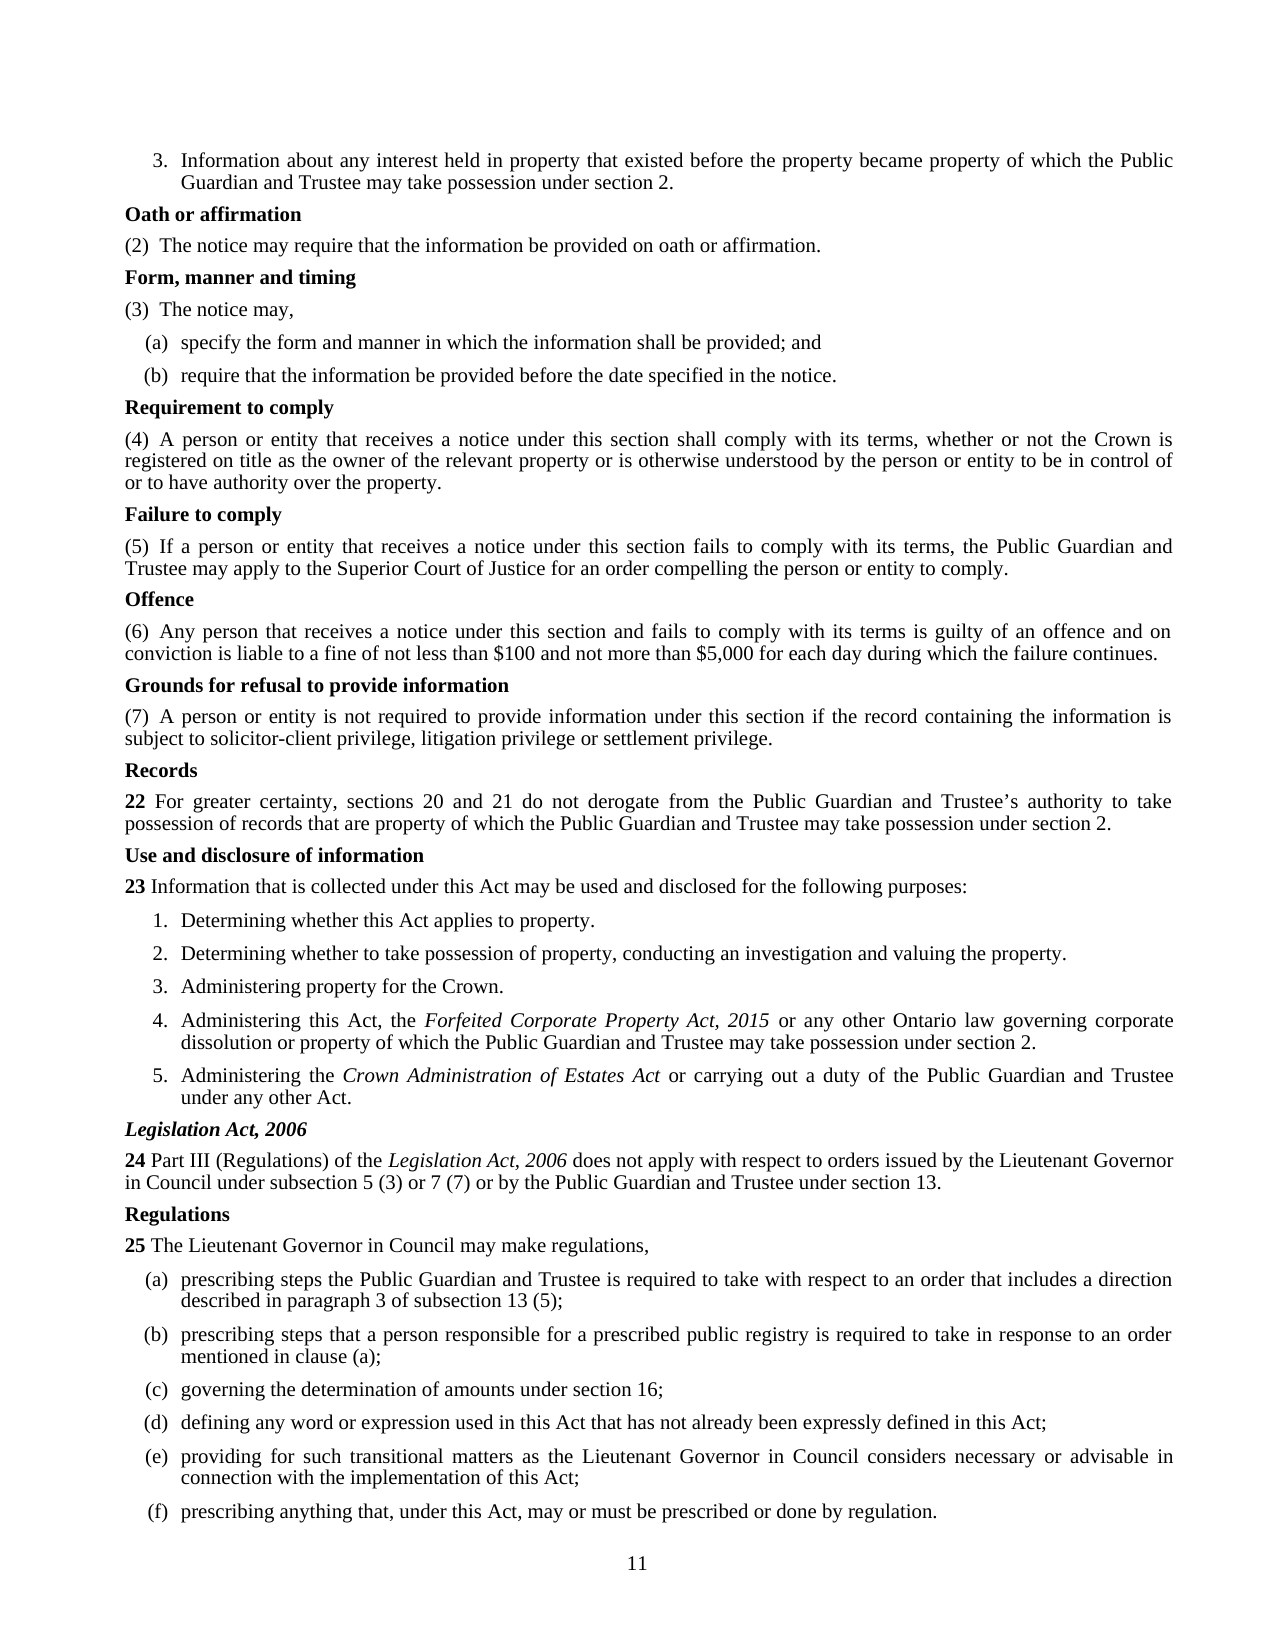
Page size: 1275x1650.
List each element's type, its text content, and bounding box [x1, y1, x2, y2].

text (7) A person or entity is not required to provide information under this section if the record containing the information is subject to solicitor-client privilege, litigation privilege or settlement privilege. [124, 706, 1174, 750]
text (d) defining any word or expression used in this Act that has not already been expressly defined in this Act; [124, 1412, 1174, 1434]
text Legislation Act, 2006 [124, 1121, 1174, 1140]
text (a) prescribing steps the Public Guardian and Trustee is required to take with respect to an order that includes a direction described in paragraph 3 of subsection 13 (5); [124, 1269, 1174, 1312]
text 23 Information that is collected under this Act may be used and disclosed for the following purposes: [124, 877, 1174, 898]
text Regulations [124, 1206, 1174, 1225]
text Records [124, 762, 1174, 781]
text 1. Determining whether this Act applies to property. [124, 910, 1174, 932]
text Grounds for refusal to provide information [124, 677, 1174, 696]
text (b) require that the information be provided before the date specified in the notice. [124, 365, 1174, 387]
text Oath or affirmation [124, 206, 1174, 225]
text 24 Part III (Regulations) of the Legislation Act, 2006 does not apply with respect to orders issued by the Lieutenant Governor in Council under subsection 5 (3) or 7 (7) or by the Public Guardian and Trustee under section 13. [124, 1150, 1174, 1194]
text 5. Administering the Crown Administration of Estates Act or carrying out a duty of the Public Guardian and Trustee under any other Act. [124, 1065, 1174, 1108]
text 25 The Lieutenant Governor in Council may make regulations, [124, 1235, 1174, 1257]
text (b) prescribing steps that a person responsible for a prescribed public registry is required to take in response to an order mentioned in clause (a); [124, 1324, 1174, 1367]
text 22 For greater certainty, sections 20 and 21 do not derogate from the Public Guardian and Trustee’s authority to take possession of records that are property of which the Public Guardian and Trustee may take possession under section 2. [124, 791, 1174, 835]
text (6) Any person that receives a notice under this section and fails to comply with its terms is guilty of an offence and on conviction is liable to a fine of not less than $100 and not more than $5,000 for each day during which the failure continues. [124, 621, 1174, 664]
text (5) If a person or entity that receives a notice under this section fails to comply with its terms, the Public Guardian and Trustee may apply to the Superior Court of Justice for an order compelling the person or entity to comply. [124, 536, 1174, 579]
text (a) specify the form and manner in which the information shall be provided; and [124, 332, 1174, 354]
text 4. Administering this Act, the Forfeited Corporate Property Act, 2015 or any other Ontario law governing corporate dissolution or property of which the Public Guardian and Trustee may take possession under section 2. [124, 1010, 1174, 1053]
text Use and disclosure of information [124, 847, 1174, 866]
text 3. Information about any interest held in property that existed before the property became property of which the Public Guardian and Trustee may take possession under section 2. [124, 150, 1174, 193]
text 3. Administering property for the Crown. [124, 977, 1174, 998]
text (c) governing the determination of amounts under section 16; [124, 1379, 1174, 1401]
text Requirement to comply [124, 399, 1174, 418]
text (f) prescribing anything that, under this Act, may or must be prescribed or done by regulation. [124, 1501, 1174, 1522]
text (3) The notice may, [124, 299, 1174, 320]
text Failure to comply [124, 507, 1174, 525]
text 2. Determining whether to take possession of property, conducting an investigation and valuing the property. [124, 943, 1174, 965]
text Form, manner and timing [124, 269, 1174, 288]
text (2) The notice may require that the information be provided on oath or affirmation. [124, 235, 1174, 257]
text Offence [124, 592, 1174, 611]
text (4) A person or entity that receives a notice under this section shall comply with its terms, whether or not the Crown is registered on title as the owner of the relevant property or is otherwise understood by the person or entity to be in control of or to have authority over the property. [124, 429, 1174, 494]
text (e) providing for such transitional matters as the Lieutenant Governor in Council considers necessary or advisable in connection with the implementation of this Act; [124, 1446, 1174, 1489]
